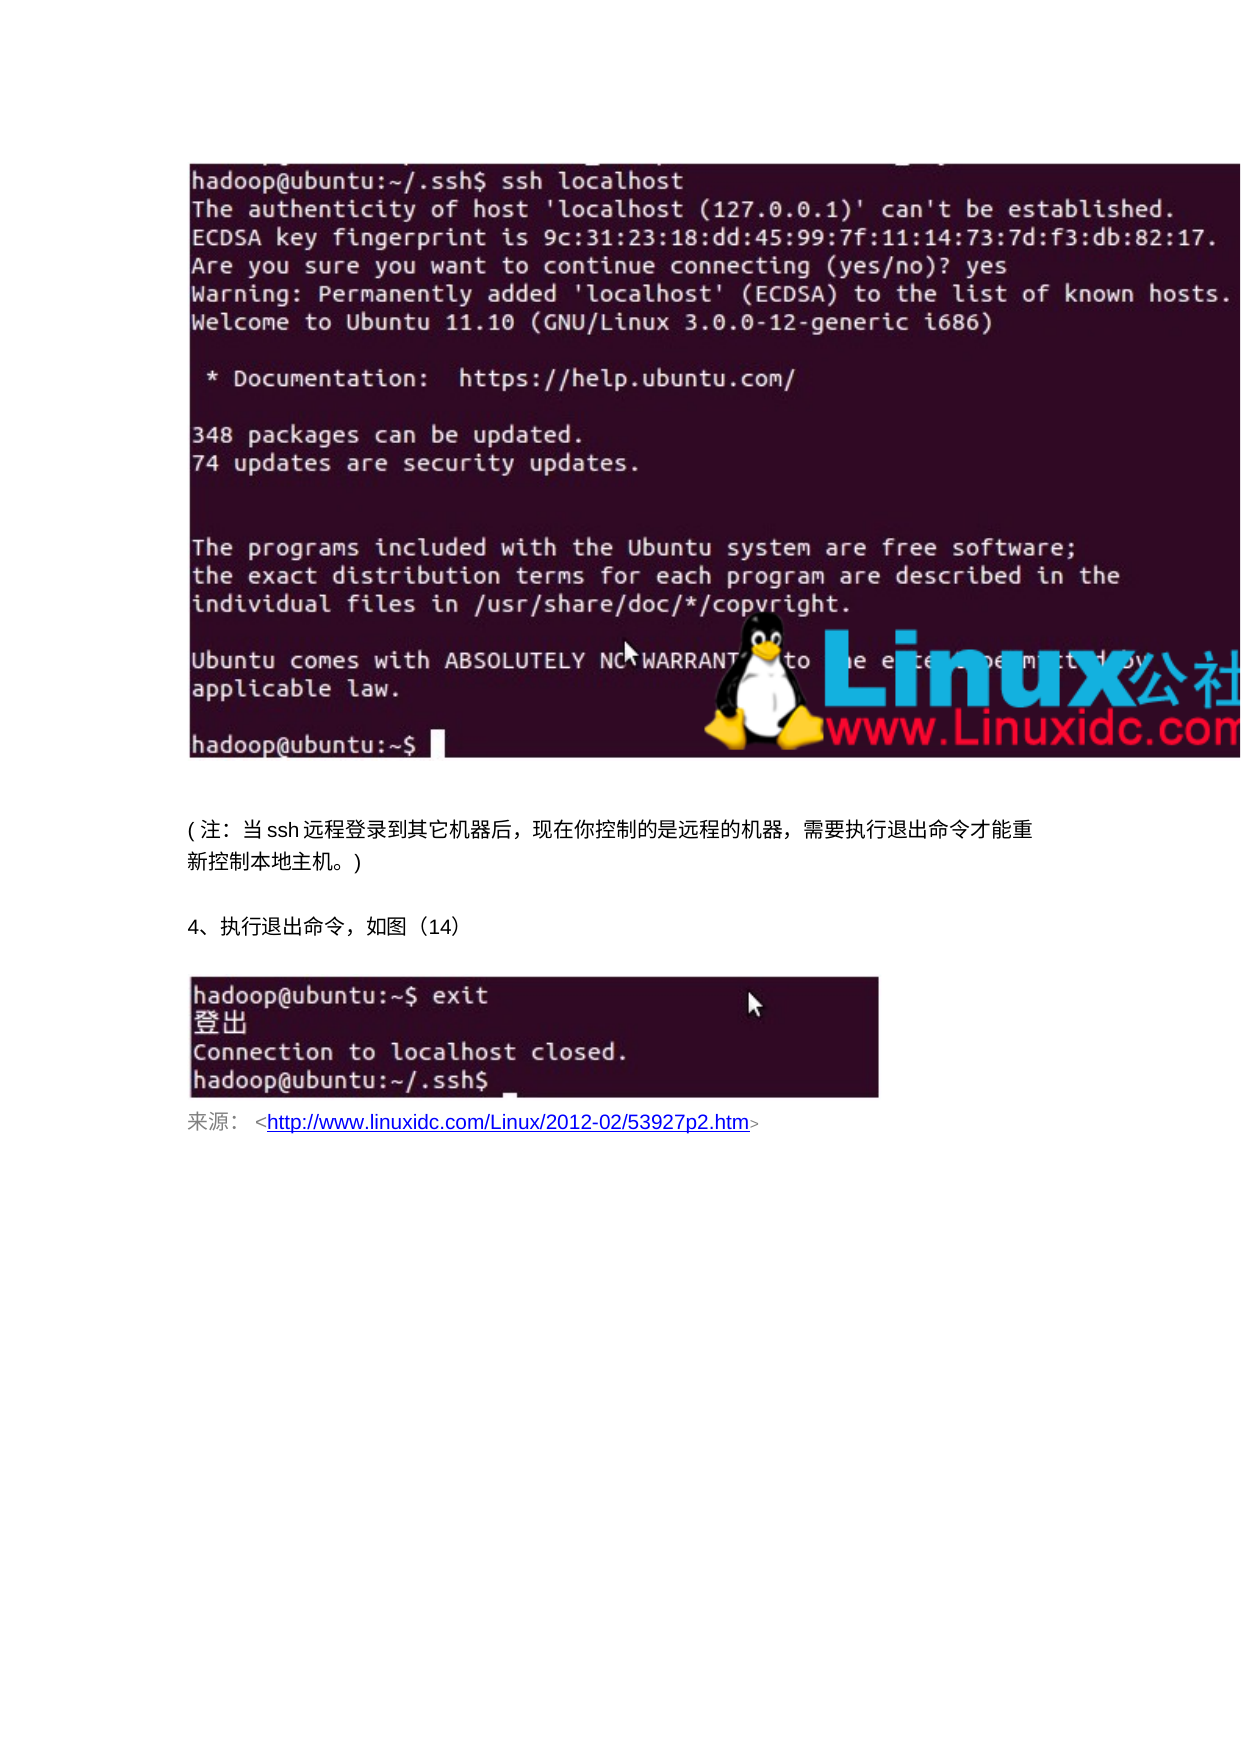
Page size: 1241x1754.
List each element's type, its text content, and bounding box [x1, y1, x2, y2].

text ( 注：当ssh远程登录到其它机器后，现在你控制的是远程的机器，需要执行退出命令才能重新控制本地主机。) 4、执行退出命令，如图（14） [187, 812, 1053, 942]
picture [187, 974, 882, 1101]
picture [187, 162, 1241, 761]
text 来源： <http://www.linuxidc.com/Linux/2012-02/53927p2.htm> [187, 1104, 1053, 1137]
